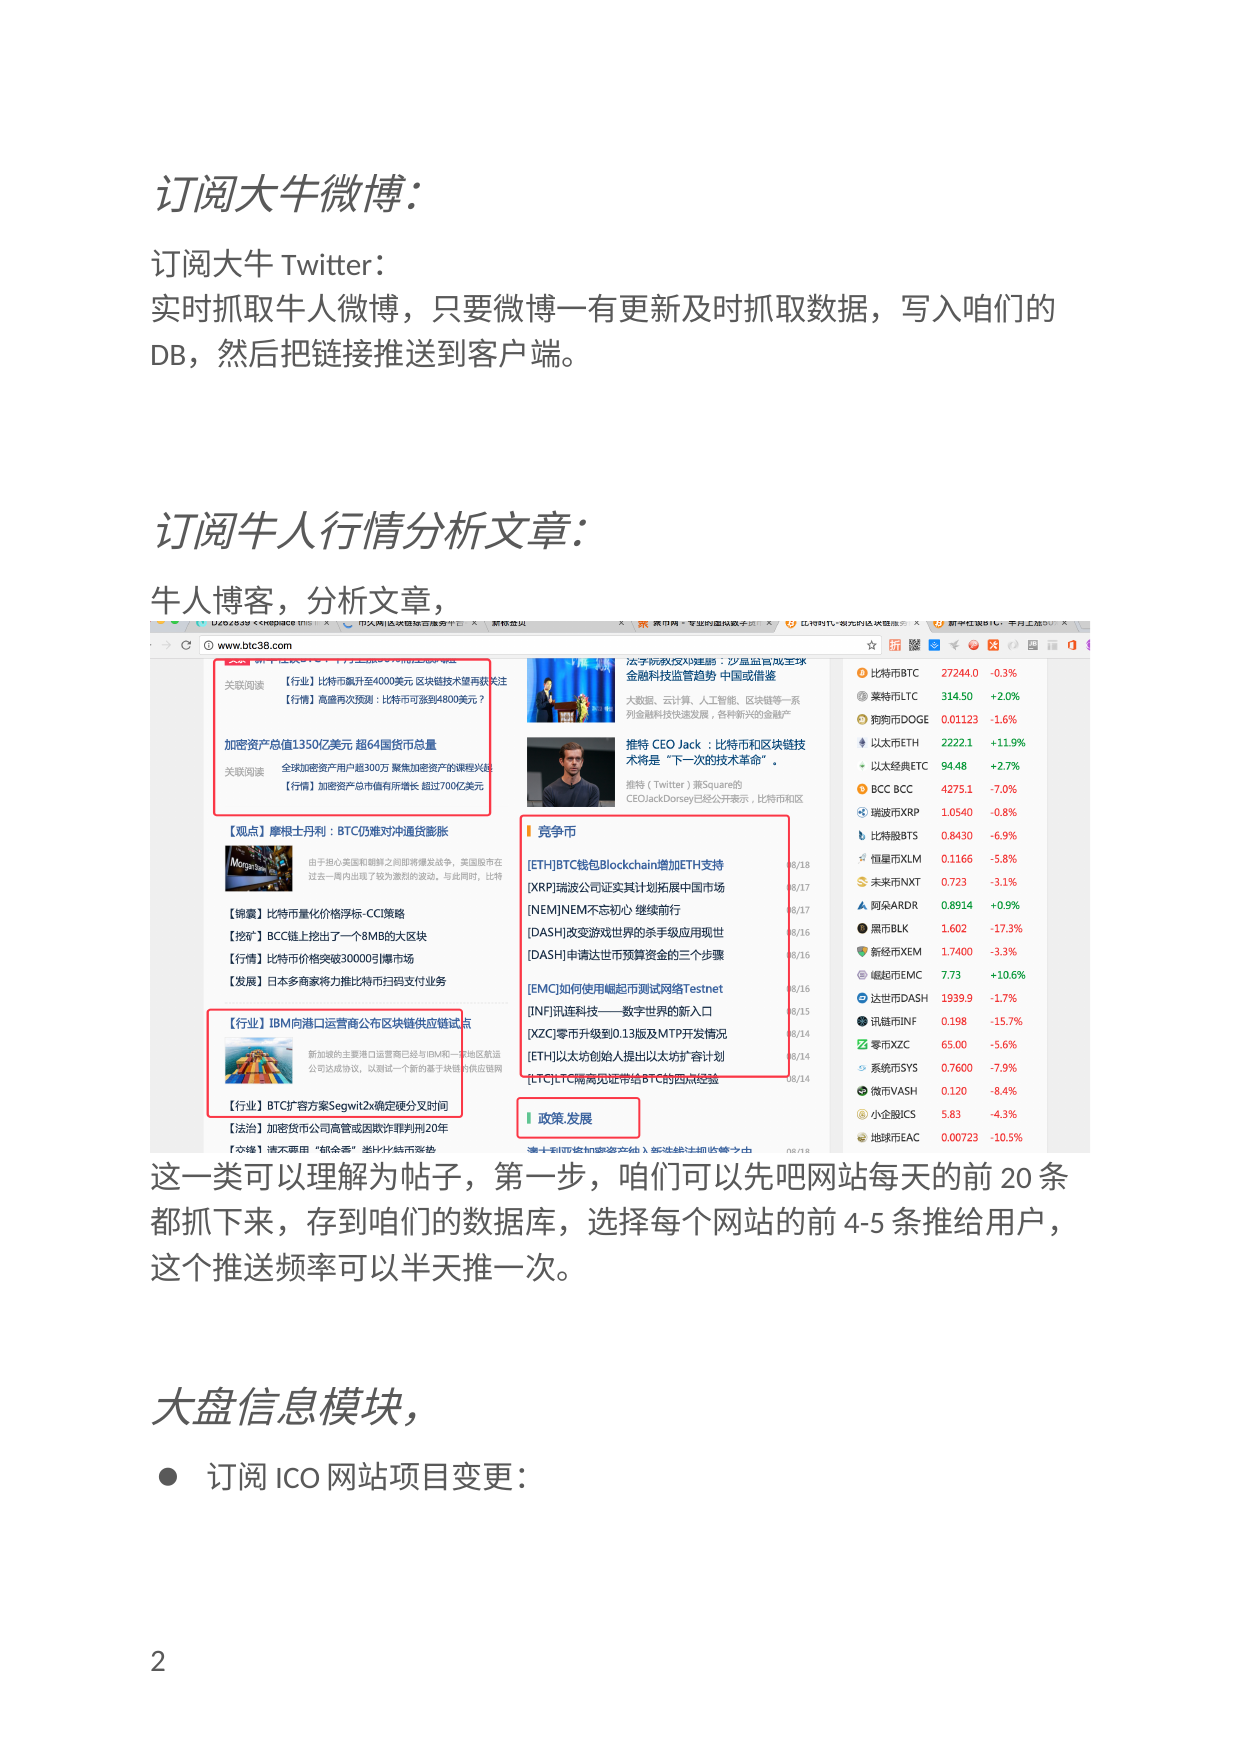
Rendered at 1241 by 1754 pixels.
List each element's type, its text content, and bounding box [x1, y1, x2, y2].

picture [150, 621, 1091, 1153]
text 订阅大牛Twitter： [150, 239, 1090, 284]
subtitle 大盘信息模块， [150, 1374, 1090, 1434]
text 实时抓取牛人微博，只要微博一有更新及时抓取数据，写入咱们的DB，然后把链接推送到客户端。 [150, 284, 1090, 374]
subtitle 订阅牛人行情分析文章： [150, 498, 1090, 559]
subtitle 订阅大牛微博： [150, 161, 1090, 221]
text 这一类可以理解为帖子，第一步，咱们可以先吧网站每天的前20条都抓下来，存到咱们的数据库，选择每个网站的前4-5条推给用户，这个推送频率可以半天推一次。 [150, 1153, 1090, 1288]
list 订阅ICO网站项目变更： [156, 1452, 1090, 1497]
text 牛人博客，分析文章， [150, 576, 1090, 621]
